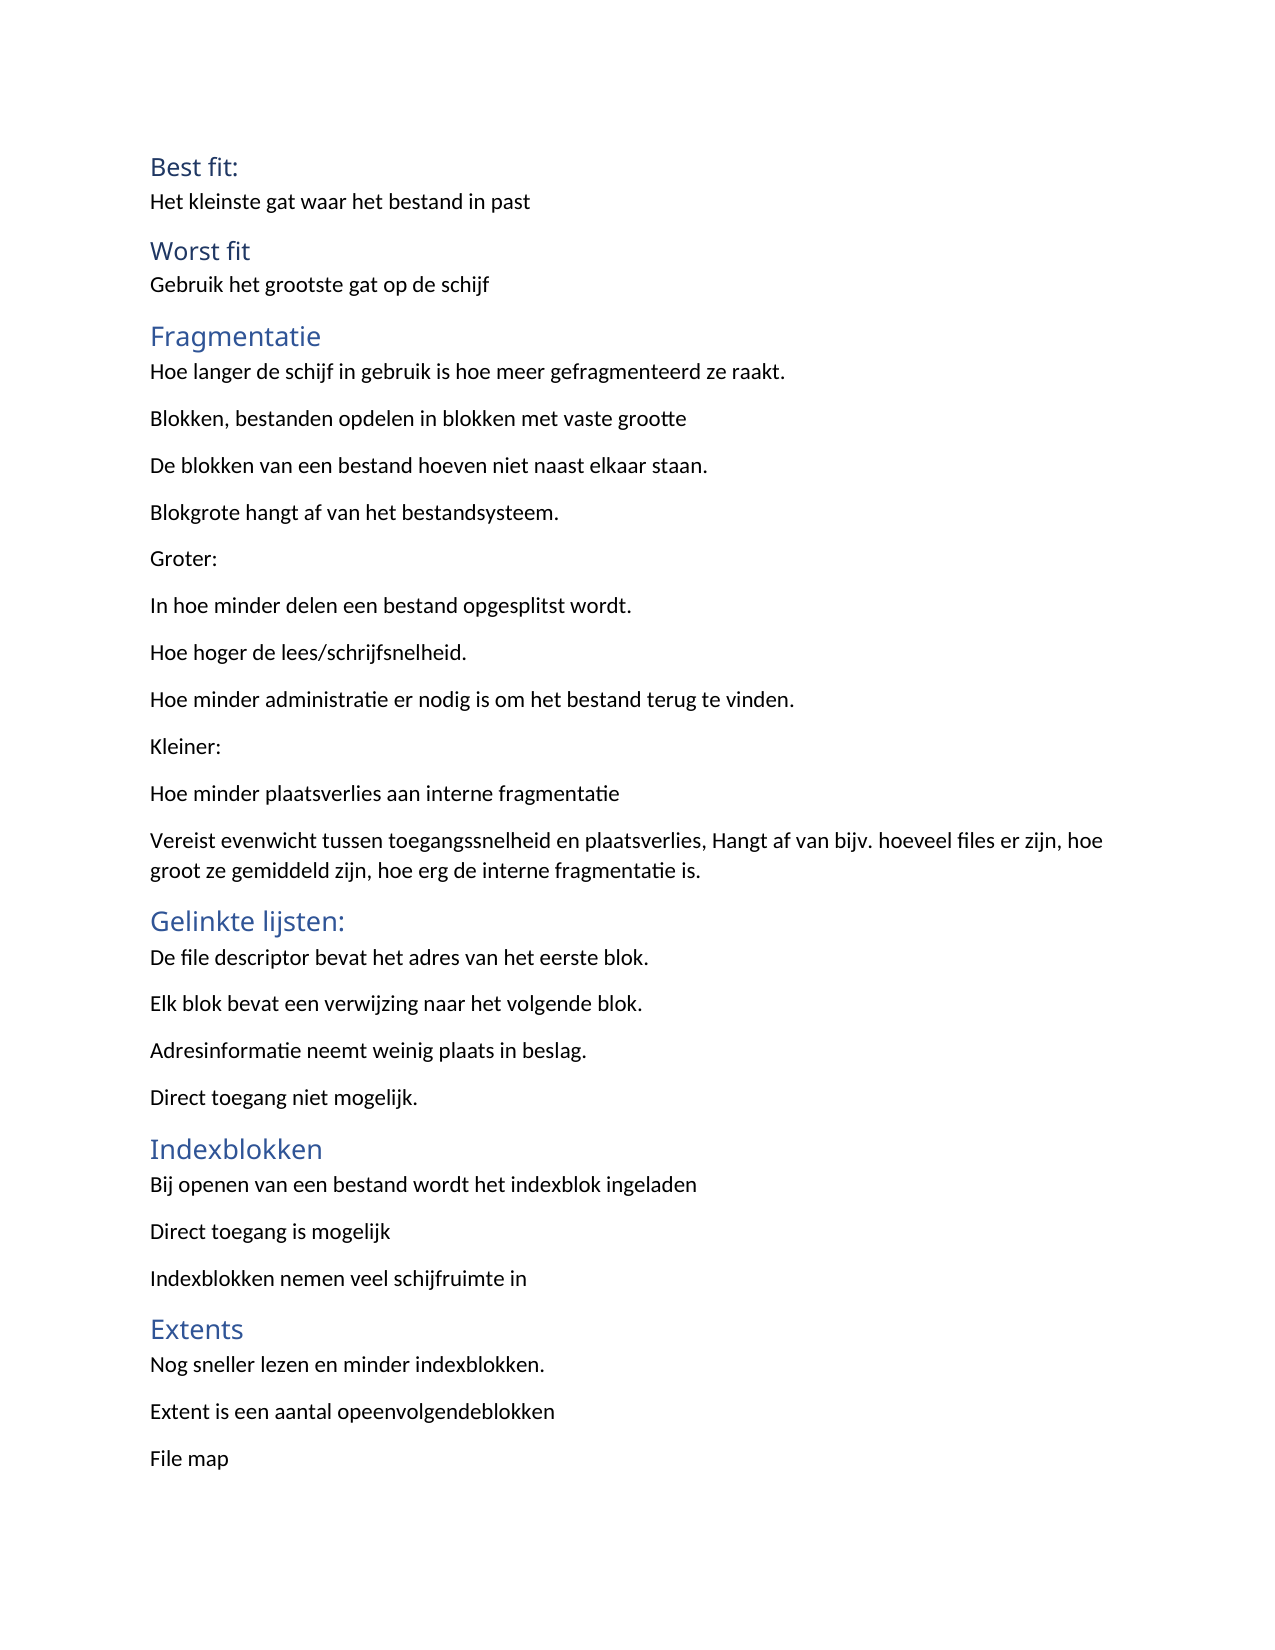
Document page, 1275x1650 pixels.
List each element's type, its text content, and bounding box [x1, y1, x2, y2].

text Blokgrote hangt af van het bestandsysteem. [150, 498, 1125, 526]
text Kleiner: [150, 732, 1125, 760]
text File map [150, 1444, 1125, 1472]
subtitle Fragmentatie [150, 317, 1125, 354]
text In hoe minder delen een bestand opgesplitst wordt. [150, 591, 1125, 619]
text Indexblokken nemen veel schijfruimte in [150, 1264, 1125, 1292]
text Blokken, bestanden opdelen in blokken met vaste grootte [150, 404, 1125, 432]
text Hoe hoger de lees/schrijfsnelheid. [150, 638, 1125, 666]
text Elk blok bevat een verwijzing naar het volgende blok. [150, 989, 1125, 1018]
text Hoe minder administratie er nodig is om het bestand terug te vinden. [150, 685, 1125, 713]
subtitle Indexblokken [150, 1130, 1125, 1167]
text Het kleinste gat waar het bestand in past [150, 187, 1125, 215]
text Groter: [150, 544, 1125, 573]
subtitle Extents [150, 1311, 1125, 1347]
text Bij openen van een bestand wordt het indexblok ingeladen [150, 1170, 1125, 1198]
text Direct toegang is mogelijk [150, 1217, 1125, 1245]
text Nog sneller lezen en minder indexblokken. [150, 1350, 1125, 1378]
text Vereist evenwicht tussen toegangssnelheid en plaatsverlies, Hangt af van bijv. hoeveel files er zijn, hoe groot ze gemiddeld zijn, hoe erg de interne fragmentatie is. [150, 826, 1125, 884]
text Adresinformatie neemt weinig plaats in beslag. [150, 1036, 1125, 1064]
text Extent is een aantal opeenvolgendeblokken [150, 1397, 1125, 1425]
text De file descriptor bevat het adres van het eerste blok. [150, 943, 1125, 971]
text Hoe langer de schijf in gebruik is hoe meer gefragmenteerd ze raakt. [150, 357, 1125, 385]
text De blokken van een bestand hoeven niet naast elkaar staan. [150, 451, 1125, 479]
text Hoe minder plaatsverlies aan interne fragmentatie [150, 779, 1125, 807]
subtitle Worst fit [150, 234, 1125, 268]
subtitle Best fit: [150, 150, 1125, 184]
text Gebruik het grootste gat op de schijf [150, 270, 1125, 298]
subtitle Gelinkte lijsten: [150, 903, 1125, 940]
text Direct toegang niet mogelijk. [150, 1083, 1125, 1111]
